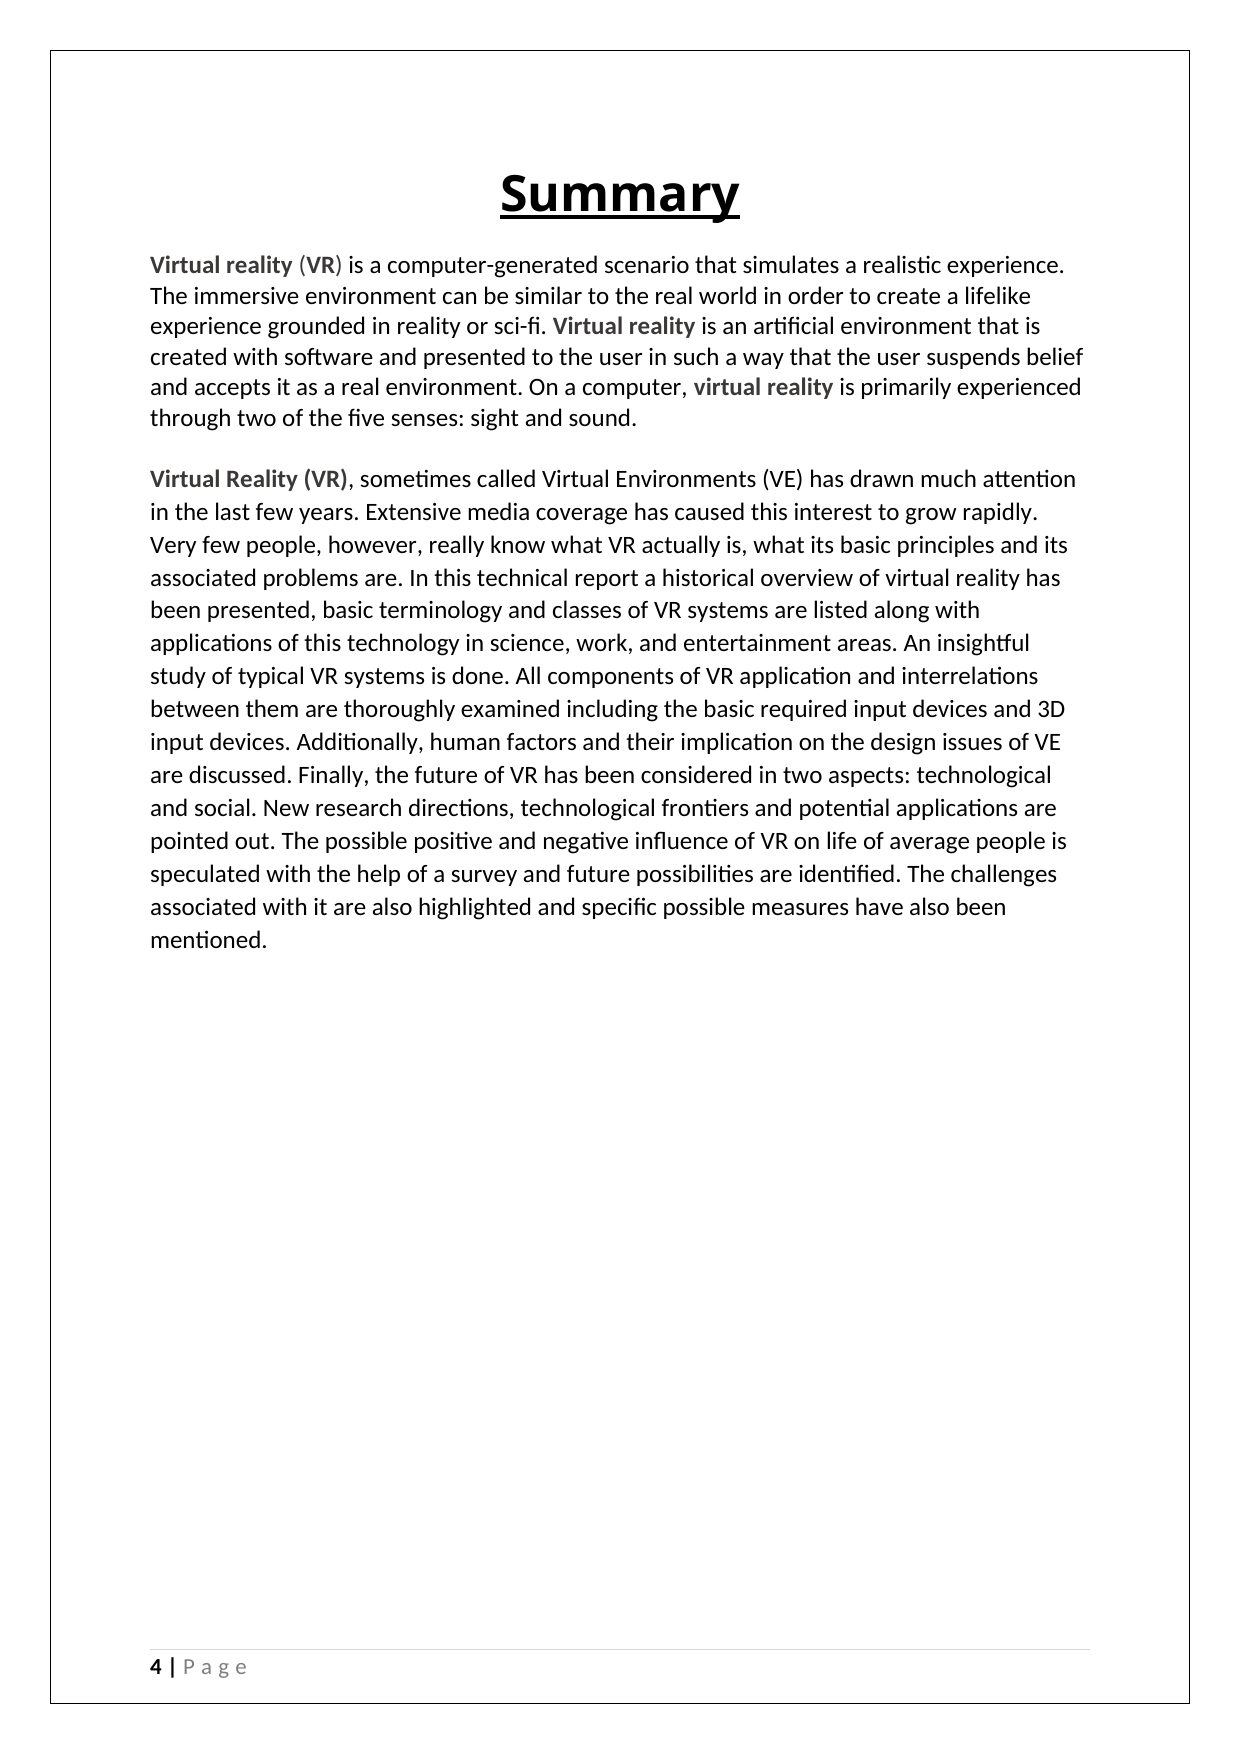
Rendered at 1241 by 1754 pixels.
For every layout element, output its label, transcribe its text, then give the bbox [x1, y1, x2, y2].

text Virtual reality (VR) is a computer-generated scenario that simulates a realistic experience. The immersive environment can be similar to the real world in order to create a lifelike experience grounded in reality or sci-fi. Virtual reality is an artificial environment that is created with software and presented to the user in such a way that the user suspends belief and accepts it as a real environment. On a computer, virtual reality is primarily experienced through two of the five senses: sight and sound. [150, 249, 1090, 432]
text Summary [150, 158, 1090, 226]
text Virtual Reality (VR), sometimes called Virtual Environments (VE) has drawn much attention in the last few years. Extensive media coverage has caused this interest to grow rapidly. Very few people, however, really know what VR actually is, what its basic principles and its associated problems are. In this technical report a historical overview of virtual reality has been presented, basic terminology and classes of VR systems are listed along with applications of this technology in science, work, and entertainment areas. An insightful study of typical VR systems is done. All components of VR application and interrelations between them are thoroughly examined including the basic required input devices and 3D input devices. Additionally, human factors and their implication on the design issues of VE are discussed. Finally, the future of VR has been considered in two aspects: technological and social. New research directions, technological frontiers and potential applications are pointed out. The possible positive and negative influence of VR on life of average people is speculated with the help of a survey and future possibilities are identified. The challenges associated with it are also highlighted and specific possible measures have also been mentioned. [150, 463, 1090, 954]
